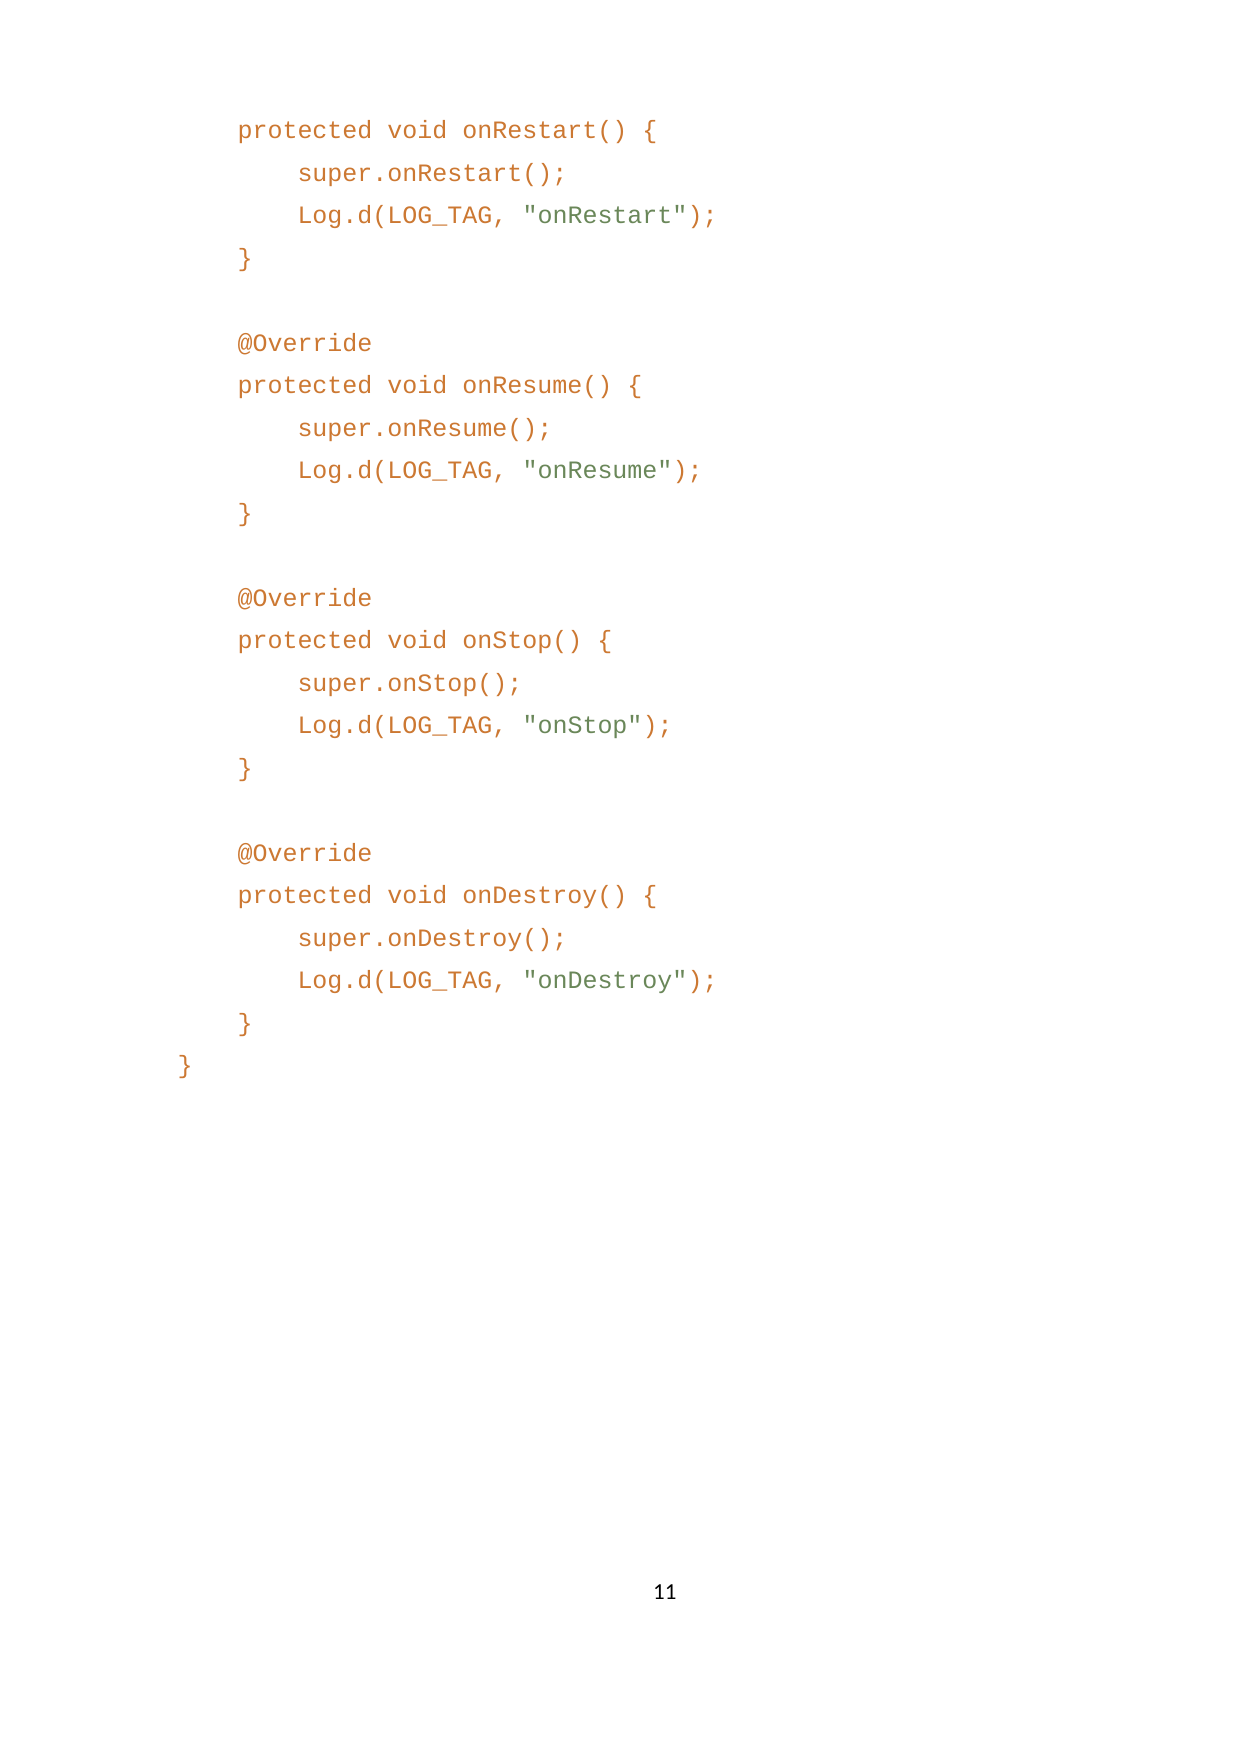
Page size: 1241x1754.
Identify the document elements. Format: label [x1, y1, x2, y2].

text [177, 118, 1152, 1081]
